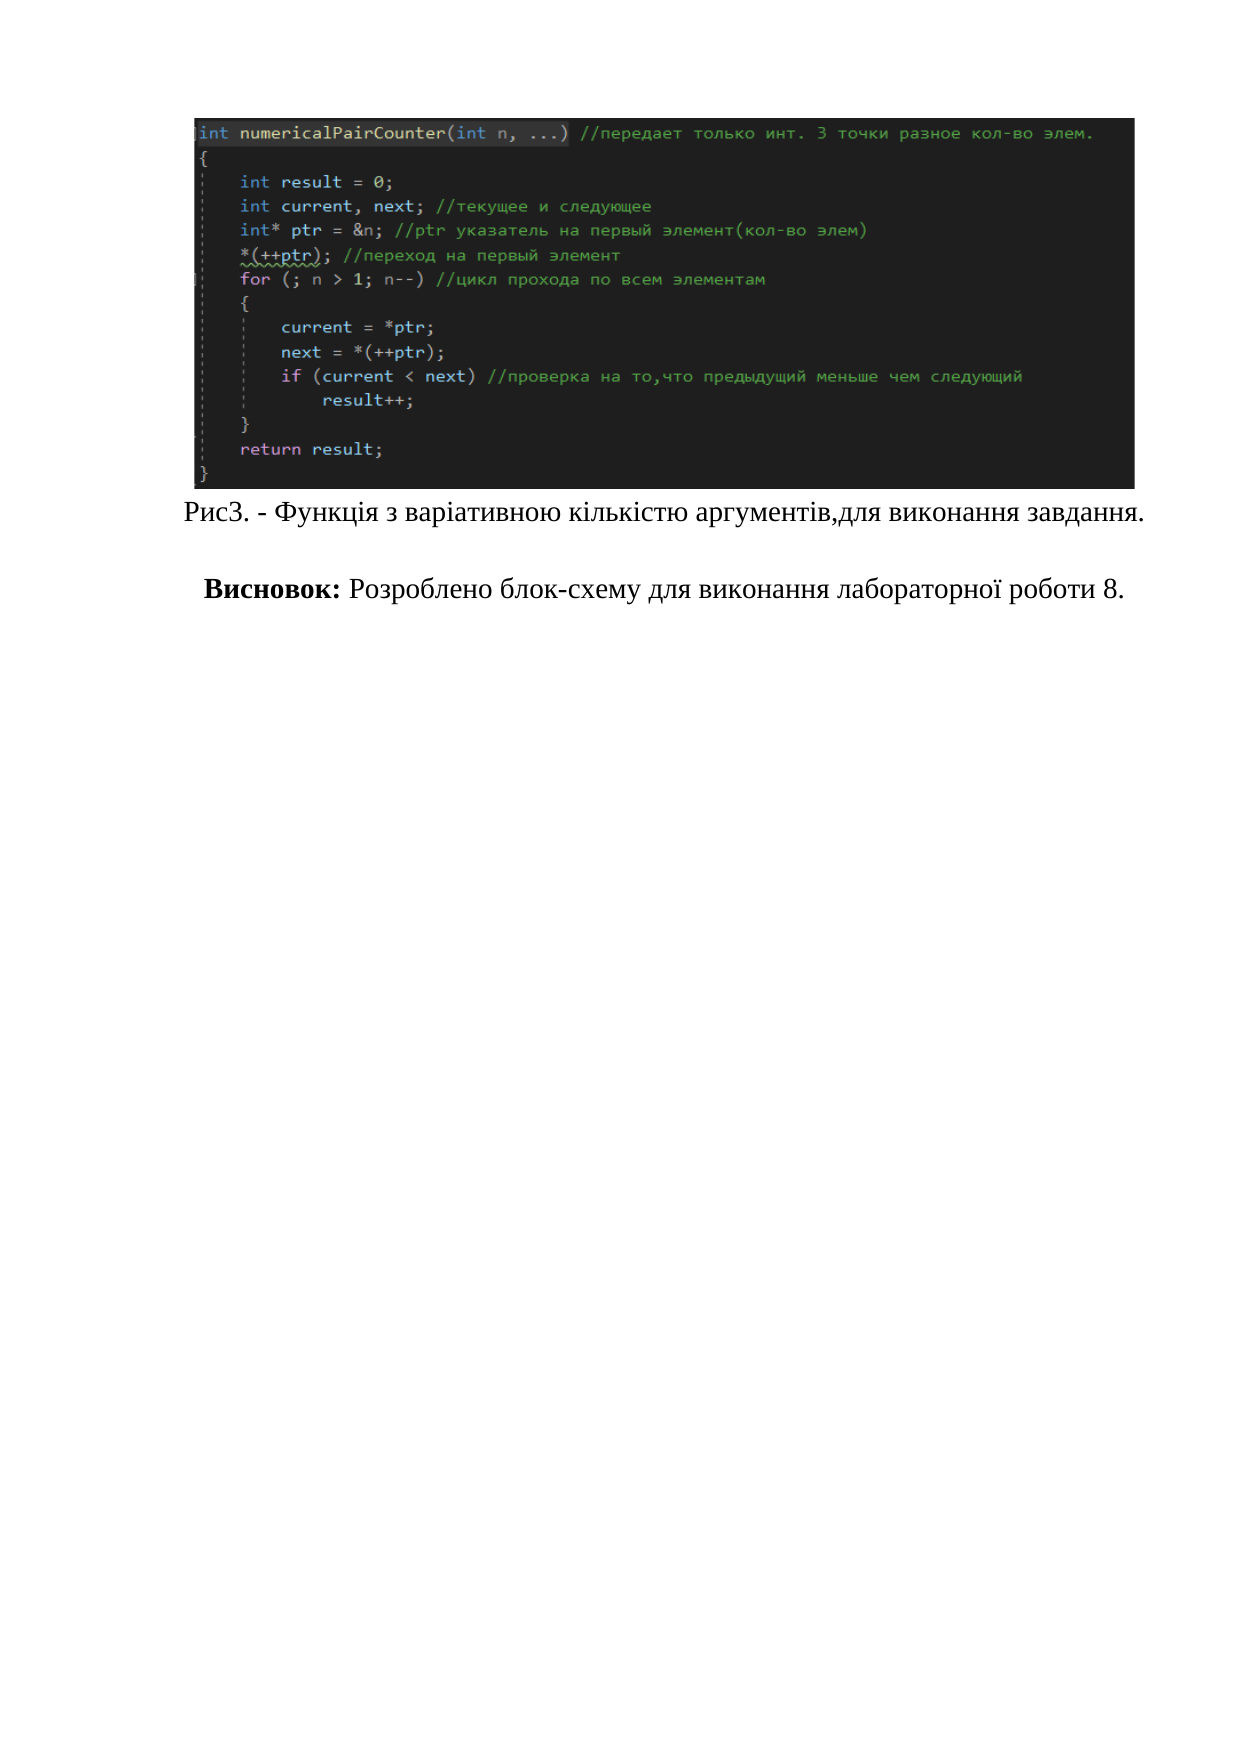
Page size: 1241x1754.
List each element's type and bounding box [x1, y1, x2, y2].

picture [194, 118, 1135, 489]
text [177, 118, 1152, 643]
